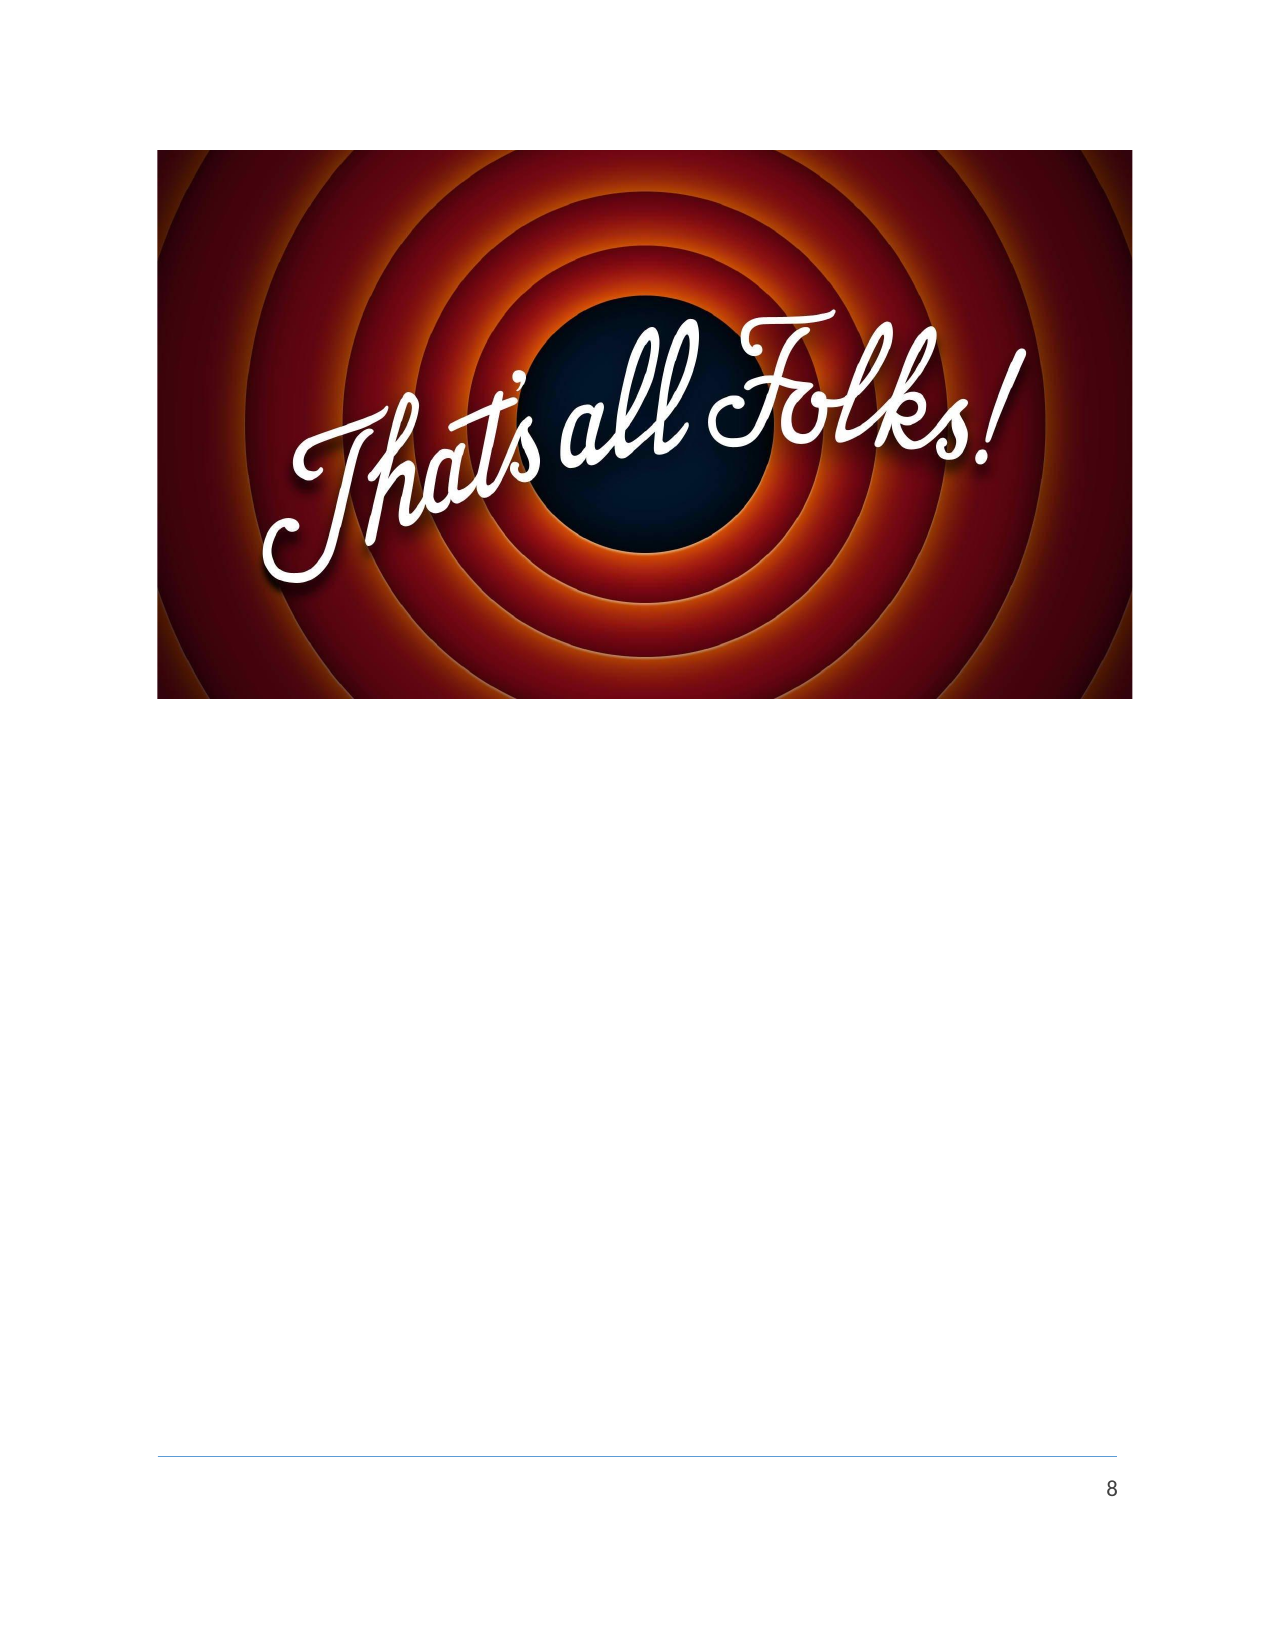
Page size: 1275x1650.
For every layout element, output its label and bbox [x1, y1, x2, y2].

picture [157, 150, 1133, 699]
